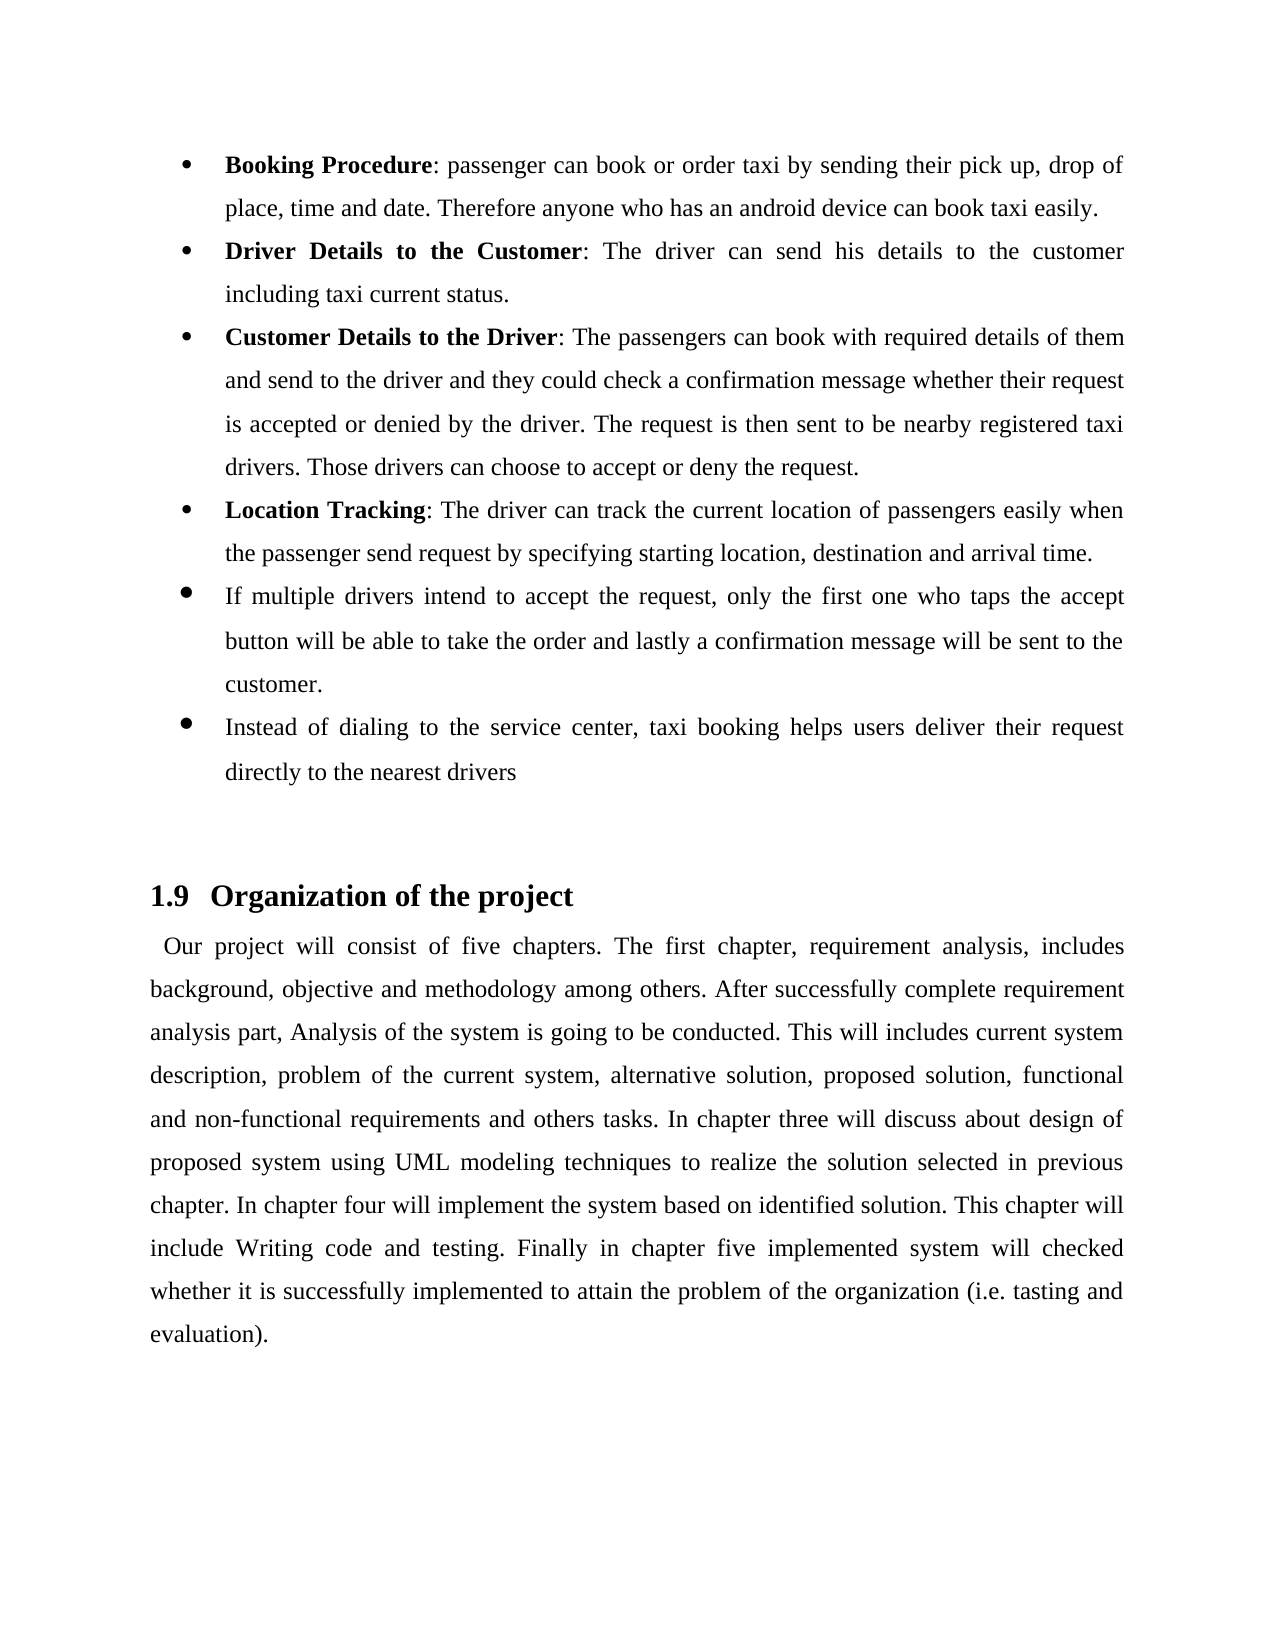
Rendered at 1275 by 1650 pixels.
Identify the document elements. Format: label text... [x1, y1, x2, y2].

list Booking Procedure: passenger can book or order taxi by sending their pick up, drop of place, time and date. Therefore anyone who has an android device can book taxi easily. [187, 150, 1125, 222]
list If multiple drivers intend to accept the request, only the first one who taps the accept button will be able to take the order and lastly a confirmation message will be sent to the customer. [187, 581, 1125, 698]
list Customer Details to the Driver: The passengers can book with required details of them and send to the driver and they could check a confirmation message whether their request is accepted or denied by the driver. The request is then sent to be nearby registered taxi drivers. Those drivers can choose to accept or deny the request. [187, 322, 1125, 481]
subtitle Organization of the project [150, 877, 1125, 913]
list Location Tracking: The driver can track the current location of passengers easily when the passenger send request by specifying starting location, destination and arrival time. [187, 495, 1125, 567]
text Our project will consist of five chapters. The first chapter, requirement analysis, includes background, objective and methodology among others. After successfully complete requirement analysis part, Analysis of the system is going to be conducted. This will includes current system description, problem of the current system, alternative solution, proposed solution, functional and non-functional requirements and others tasks. In chapter three will discuss about design of proposed system using UML modeling techniques to realize the solution selected in previous chapter. In chapter four will implement the system based on identified solution. This chapter will include Writing code and testing. Finally in chapter five implemented system will checked whether it is successfully implemented to attain the problem of the organization (i.e. tasting and evaluation). [150, 931, 1125, 1348]
list Instead of dialing to the service center, taxi booking helps users deliver their request directly to the nearest drivers [187, 712, 1125, 786]
list Driver Details to the Customer: The driver can send his details to the customer including taxi current status. [187, 236, 1125, 308]
